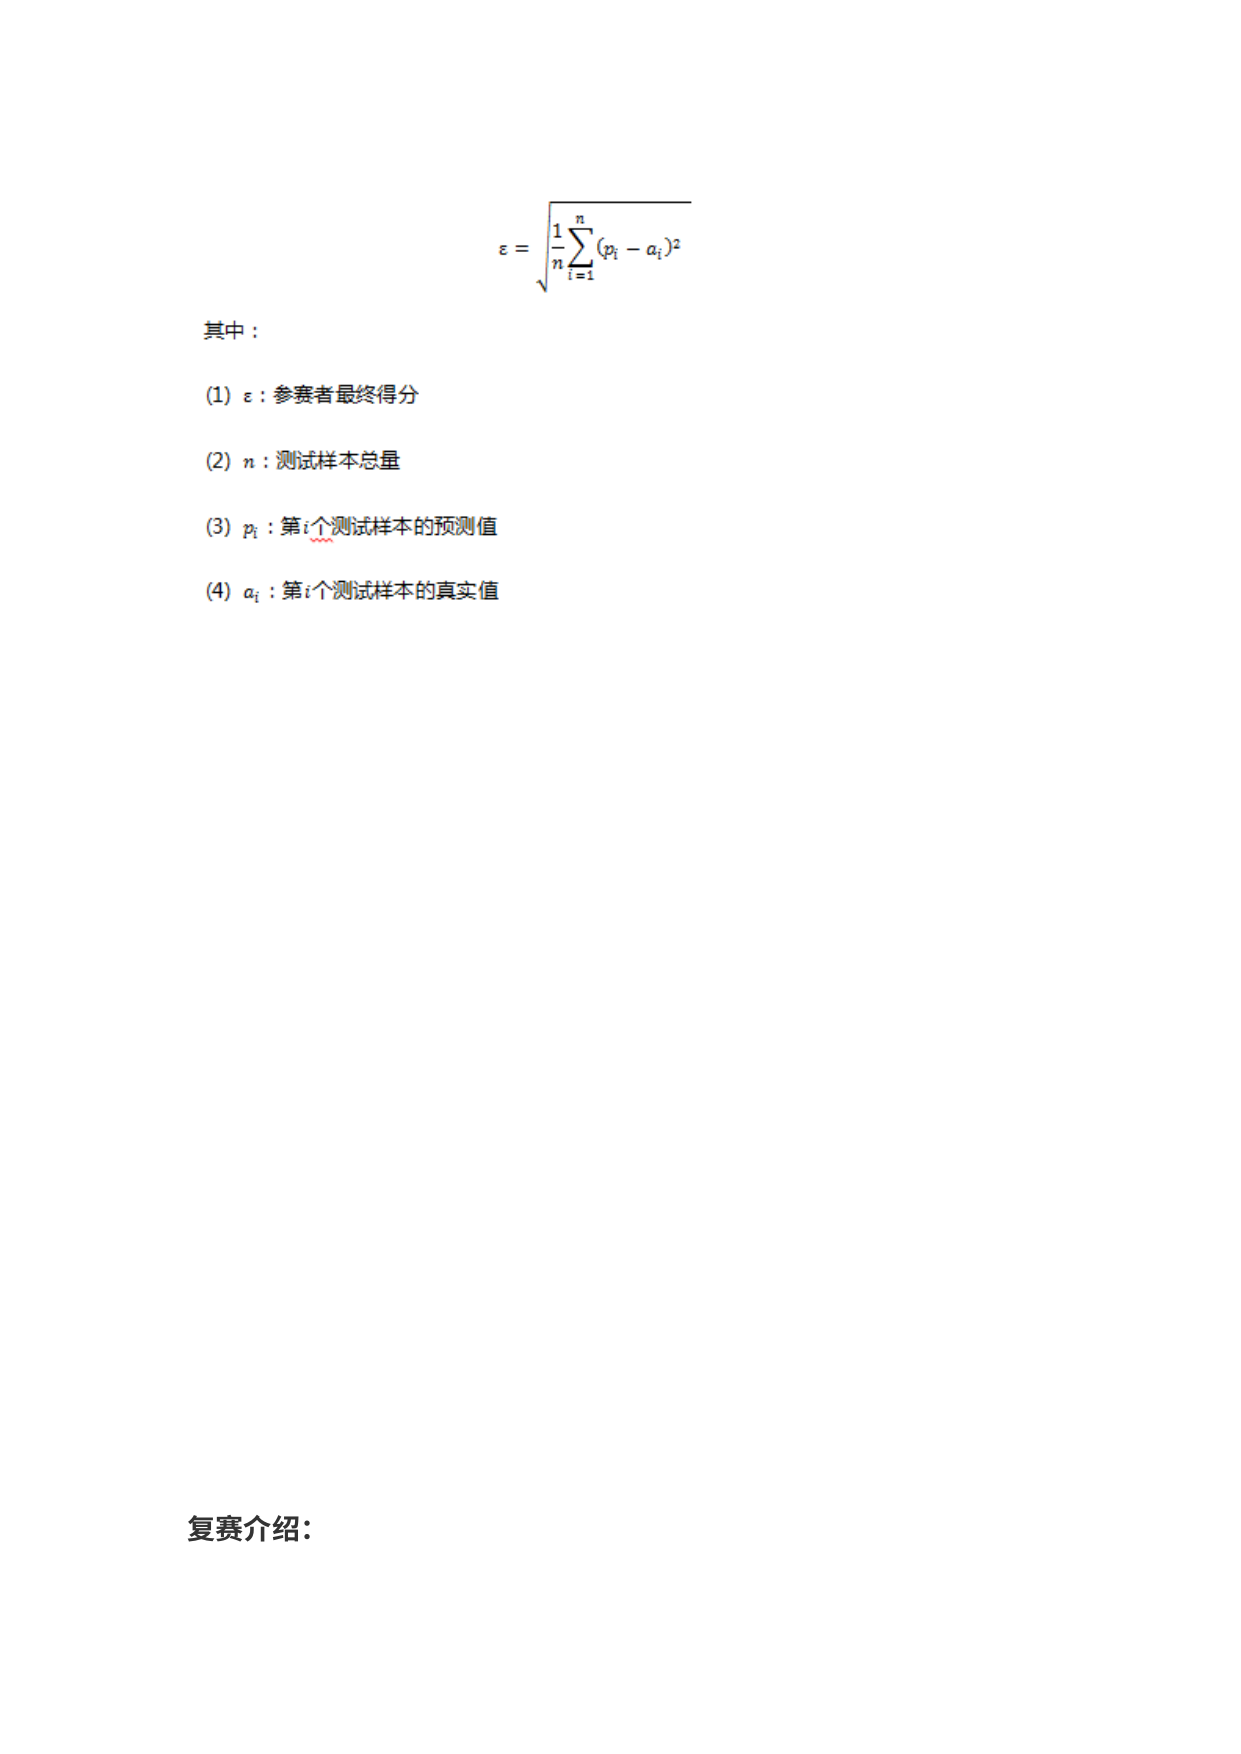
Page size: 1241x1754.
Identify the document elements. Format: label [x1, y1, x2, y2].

text [187, 649, 1053, 1559]
picture [187, 194, 700, 617]
